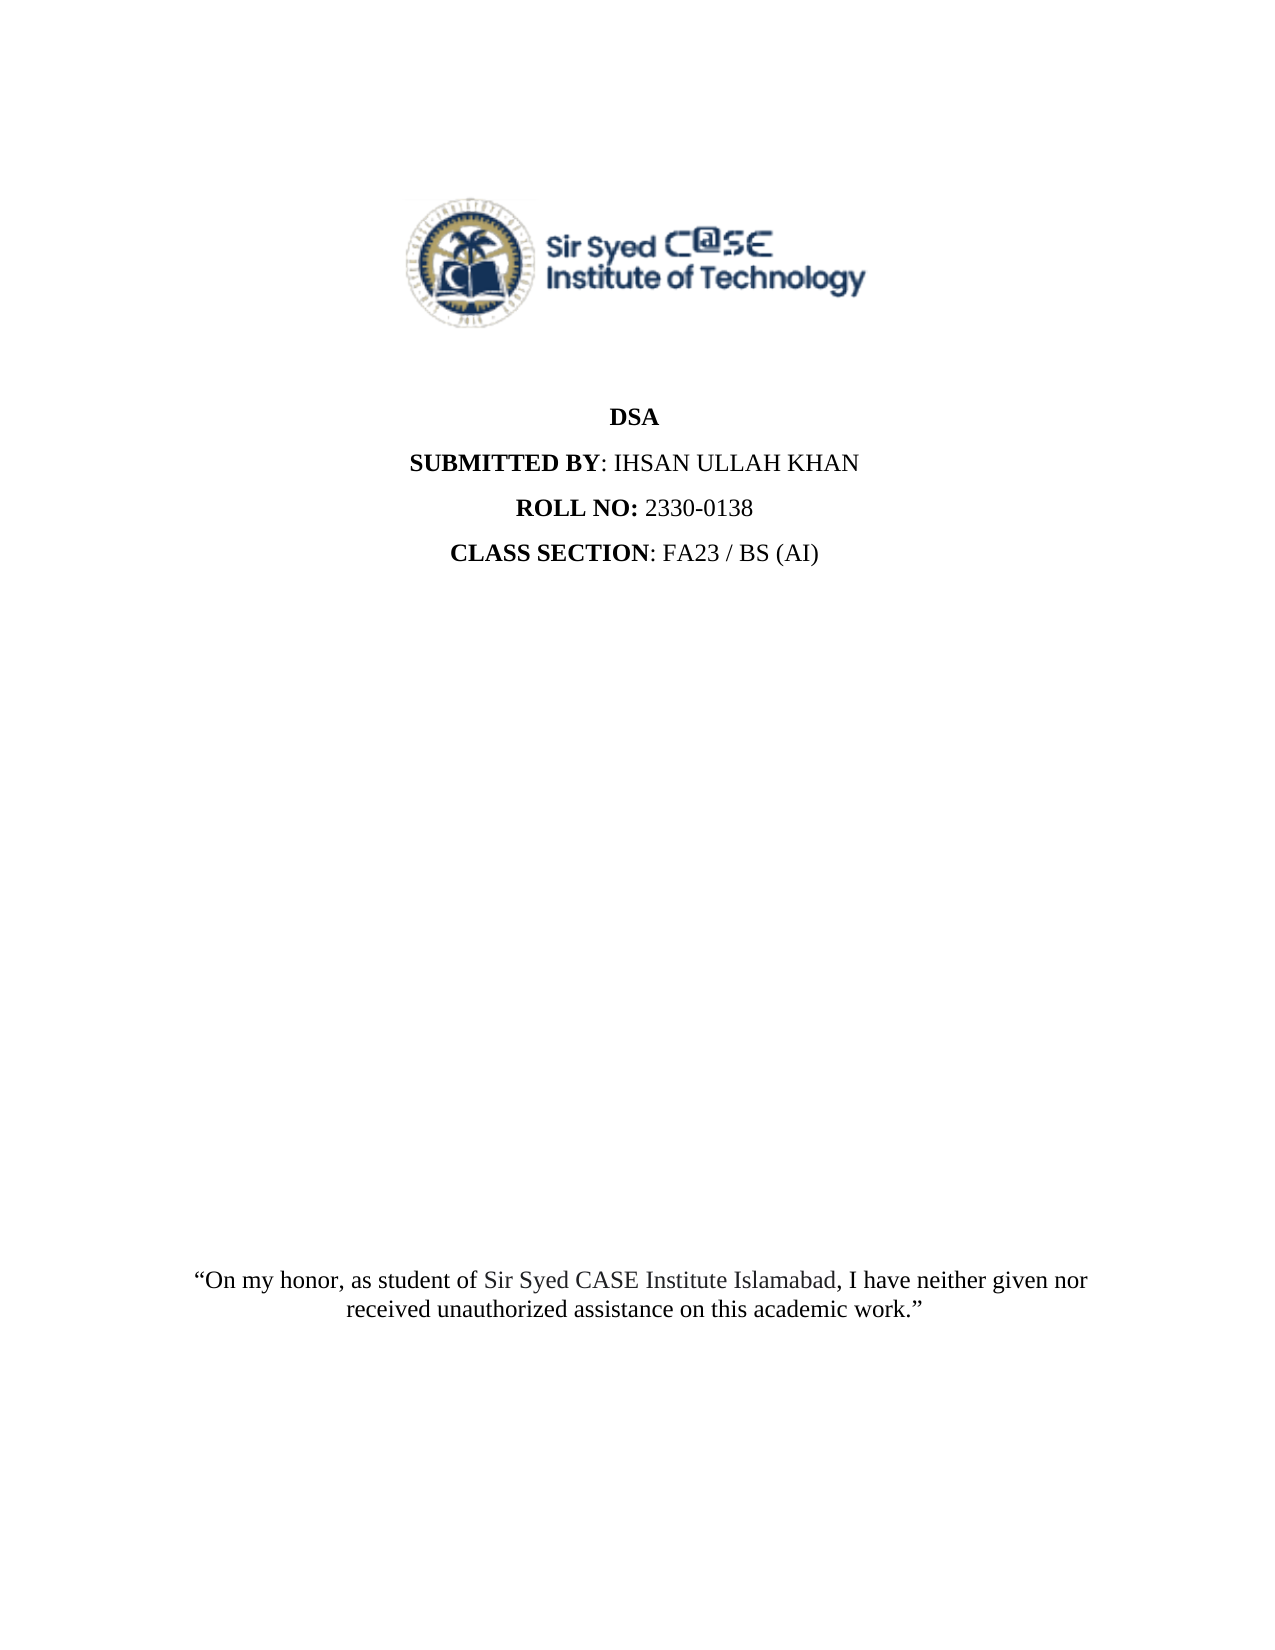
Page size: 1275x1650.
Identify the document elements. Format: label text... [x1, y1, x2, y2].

text CLASS SECTION: FA23 / BS (AI) [150, 538, 1125, 567]
text ROLL NO: 2330-0138 [150, 493, 1125, 522]
text SUBMITTED BY: IHSAN ULLAH KHAN [150, 448, 1125, 476]
text “On my honor, as student of Sir Syed CASE Institute Islamabad, I have neither given nor received unauthorized assistance on this academic work.” [150, 1265, 1125, 1323]
picture [401, 195, 868, 335]
text DSA [150, 402, 1125, 431]
